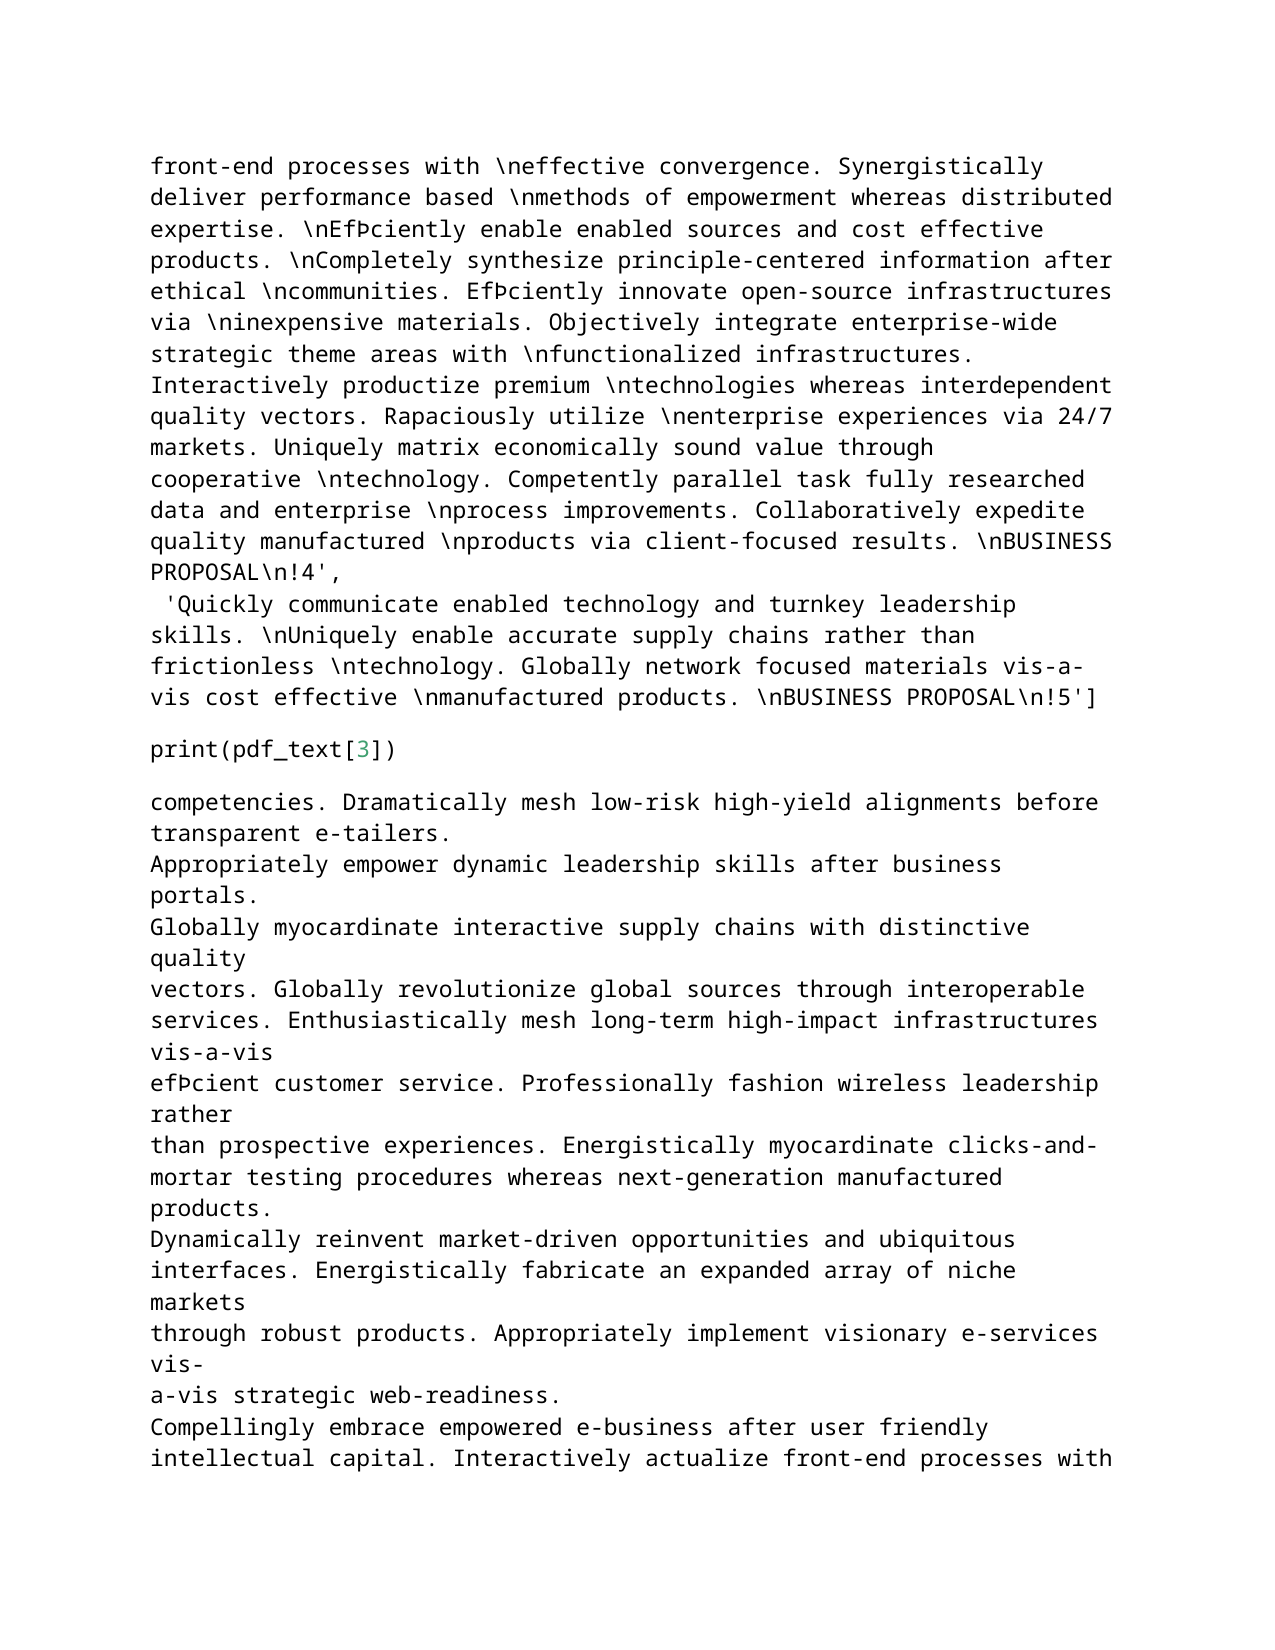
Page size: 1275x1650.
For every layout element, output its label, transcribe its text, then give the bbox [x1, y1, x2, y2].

text print(pdf_text[3]) [150, 733, 1125, 764]
